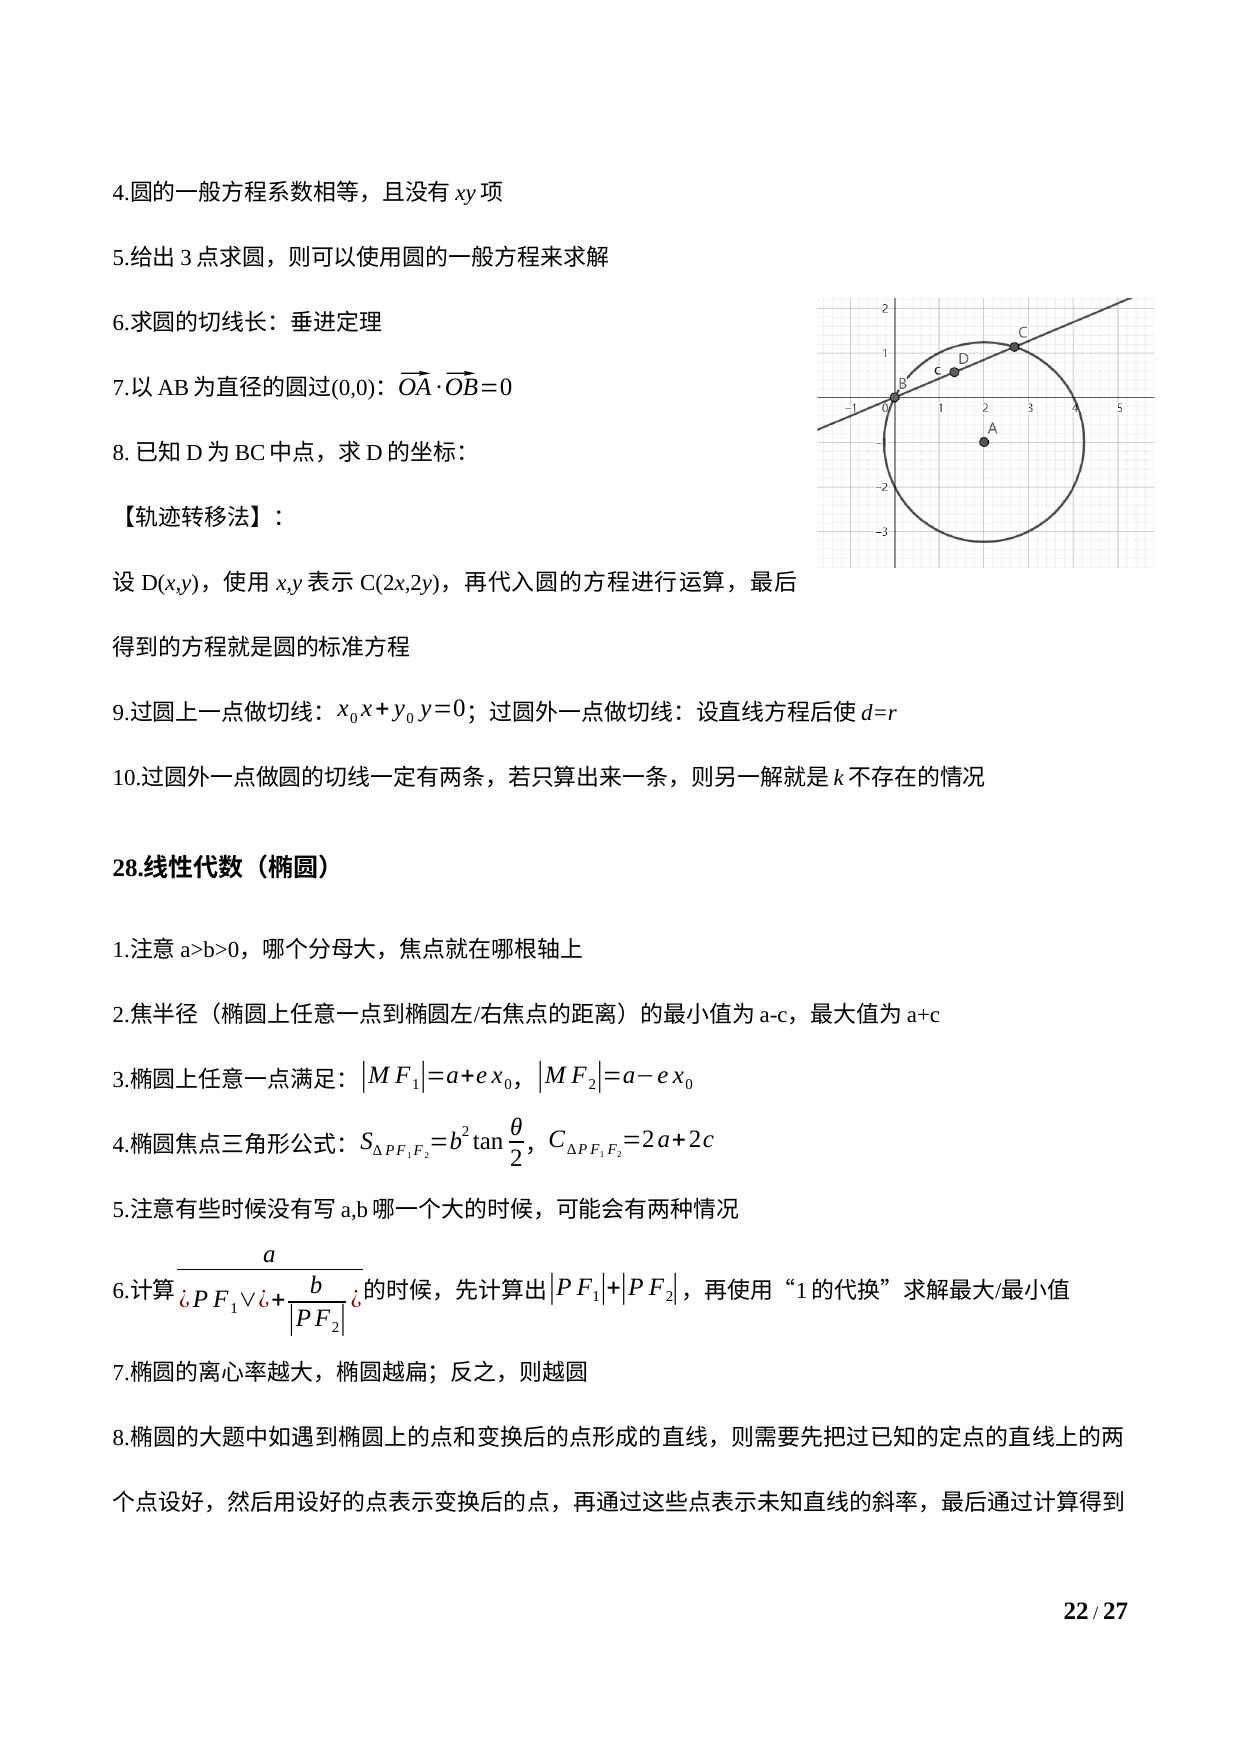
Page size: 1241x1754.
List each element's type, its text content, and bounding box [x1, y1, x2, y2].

text 4.椭圆焦点三角形公式：， [112, 1110, 1128, 1175]
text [112, 1403, 1128, 1533]
text 5.给出3点求圆，则可以使用圆的一般方程来求解 [112, 223, 1128, 288]
text 6.计算的时候，先计算出，再使用“1的代换”求解最大/最小值 [112, 1240, 1128, 1338]
text 10.过圆外一点做圆的切线一定有两条，若只算出来一条，则另一解就是k不存在的情况 [112, 743, 1128, 808]
text 2.焦半径（椭圆上任意一点到椭圆左/右焦点的距离）的最小值为a-c，最大值为a+c [112, 980, 1128, 1045]
text 5.注意有些时候没有写a,b哪一个大的时候，可能会有两种情况 [112, 1175, 1128, 1240]
text 【轨迹转移法】： [112, 483, 816, 548]
text 7.椭圆的离心率越大，椭圆越扁；反之，则越圆 [112, 1338, 1128, 1403]
text 6.求圆的切线长：垂进定理 [112, 288, 1128, 353]
text 3.椭圆上任意一点满足：， [112, 1045, 1128, 1110]
text 8. 已知D为BC中点，求D的坐标： [112, 418, 816, 483]
text 1.注意a>b>0，哪个分母大，焦点就在哪根轴上 [112, 915, 1128, 980]
subtitle 28.线性代数（椭圆） [112, 833, 1128, 898]
text 9.过圆上一点做切线：；过圆外一点做切线：设直线方程后使d=r [112, 678, 1128, 743]
text 设D(x,y)，使用x,y表示C(2x,2y)，再代入圆的方程进行运算，最后得到的方程就是圆的标准方程 [112, 548, 1128, 678]
text 4.圆的一般方程系数相等，且没有xy项 [112, 158, 1128, 223]
text 7.以AB为直径的圆过(0,0)： [112, 353, 816, 418]
